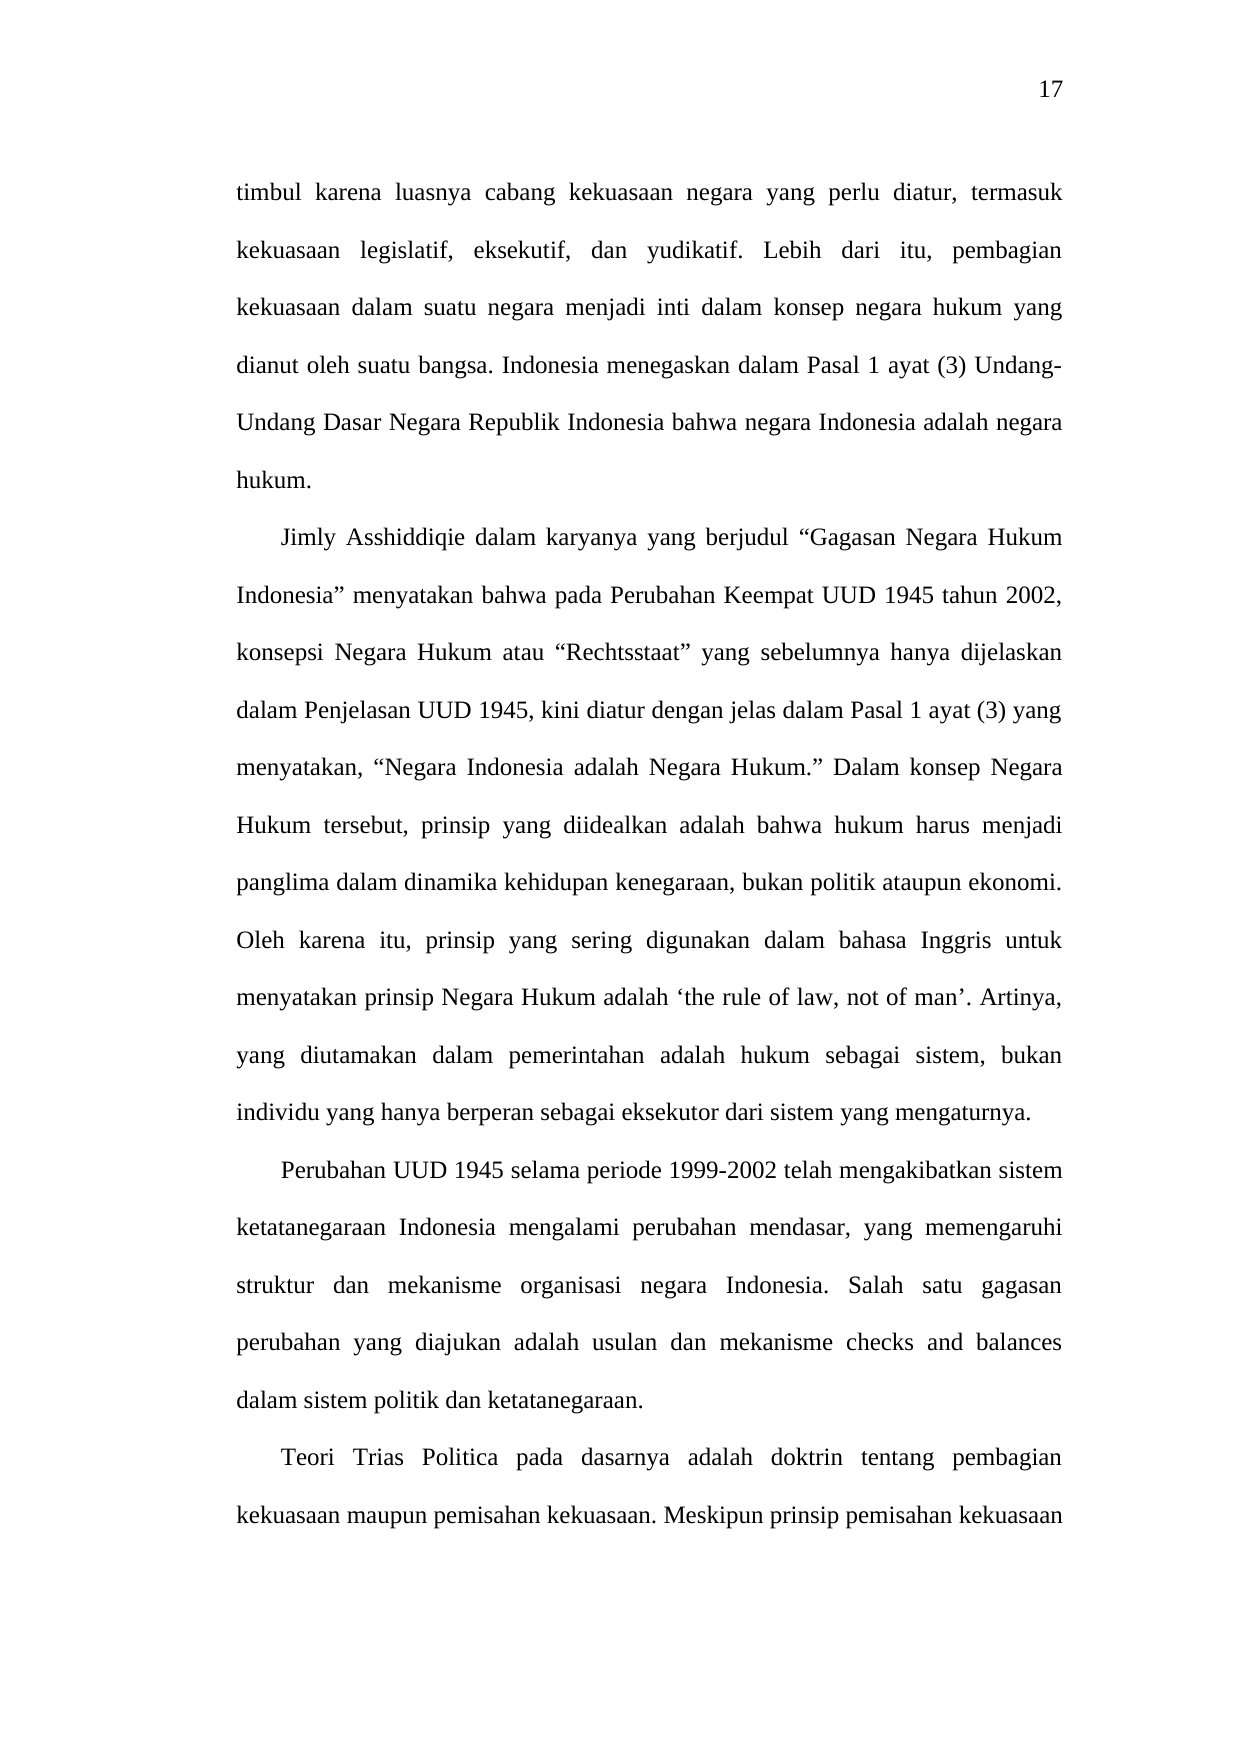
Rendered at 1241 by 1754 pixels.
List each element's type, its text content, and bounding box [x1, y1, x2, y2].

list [236, 177, 1063, 493]
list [236, 1442, 1063, 1528]
list Jimly Asshiddiqie dalam karyanya yang berjudul “Gagasan Negara Hukum Indonesia” menyatakan bahwa pada Perubahan Keempat UUD 1945 tahun 2002, konsepsi Negara Hukum atau “Rechtsstaat” yang sebelumnya hanya dijelaskan dalam Penjelasan UUD 1945, kini diatur dengan jelas dalam Pasal 1 ayat (3) yang menyatakan, “Negara Indonesia adalah Negara Hukum.” Dalam konsep Negara Hukum tersebut, prinsip yang diidealkan adalah bahwa hukum harus menjadi panglima dalam dinamika kehidupan kenegaraan, bukan politik ataupun ekonomi. Oleh karena itu, prinsip yang sering digunakan dalam bahasa Inggris untuk menyatakan prinsip Negara Hukum adalah ‘the rule of law, not of man’. Artinya, yang diutamakan dalam pemerintahan adalah hukum sebagai sistem, bukan individu yang hanya berperan sebagai eksekutor dari sistem yang mengaturnya. [236, 522, 1063, 1126]
list Perubahan UUD 1945 selama periode 1999-2002 telah mengakibatkan sistem ketatanegaraan Indonesia mengalami perubahan mendasar, yang memengaruhi struktur dan mekanisme organisasi negara Indonesia. Salah satu gagasan perubahan yang diajukan adalah usulan dan mekanisme checks and balances dalam sistem politik dan ketatanegaraan. [236, 1155, 1063, 1413]
